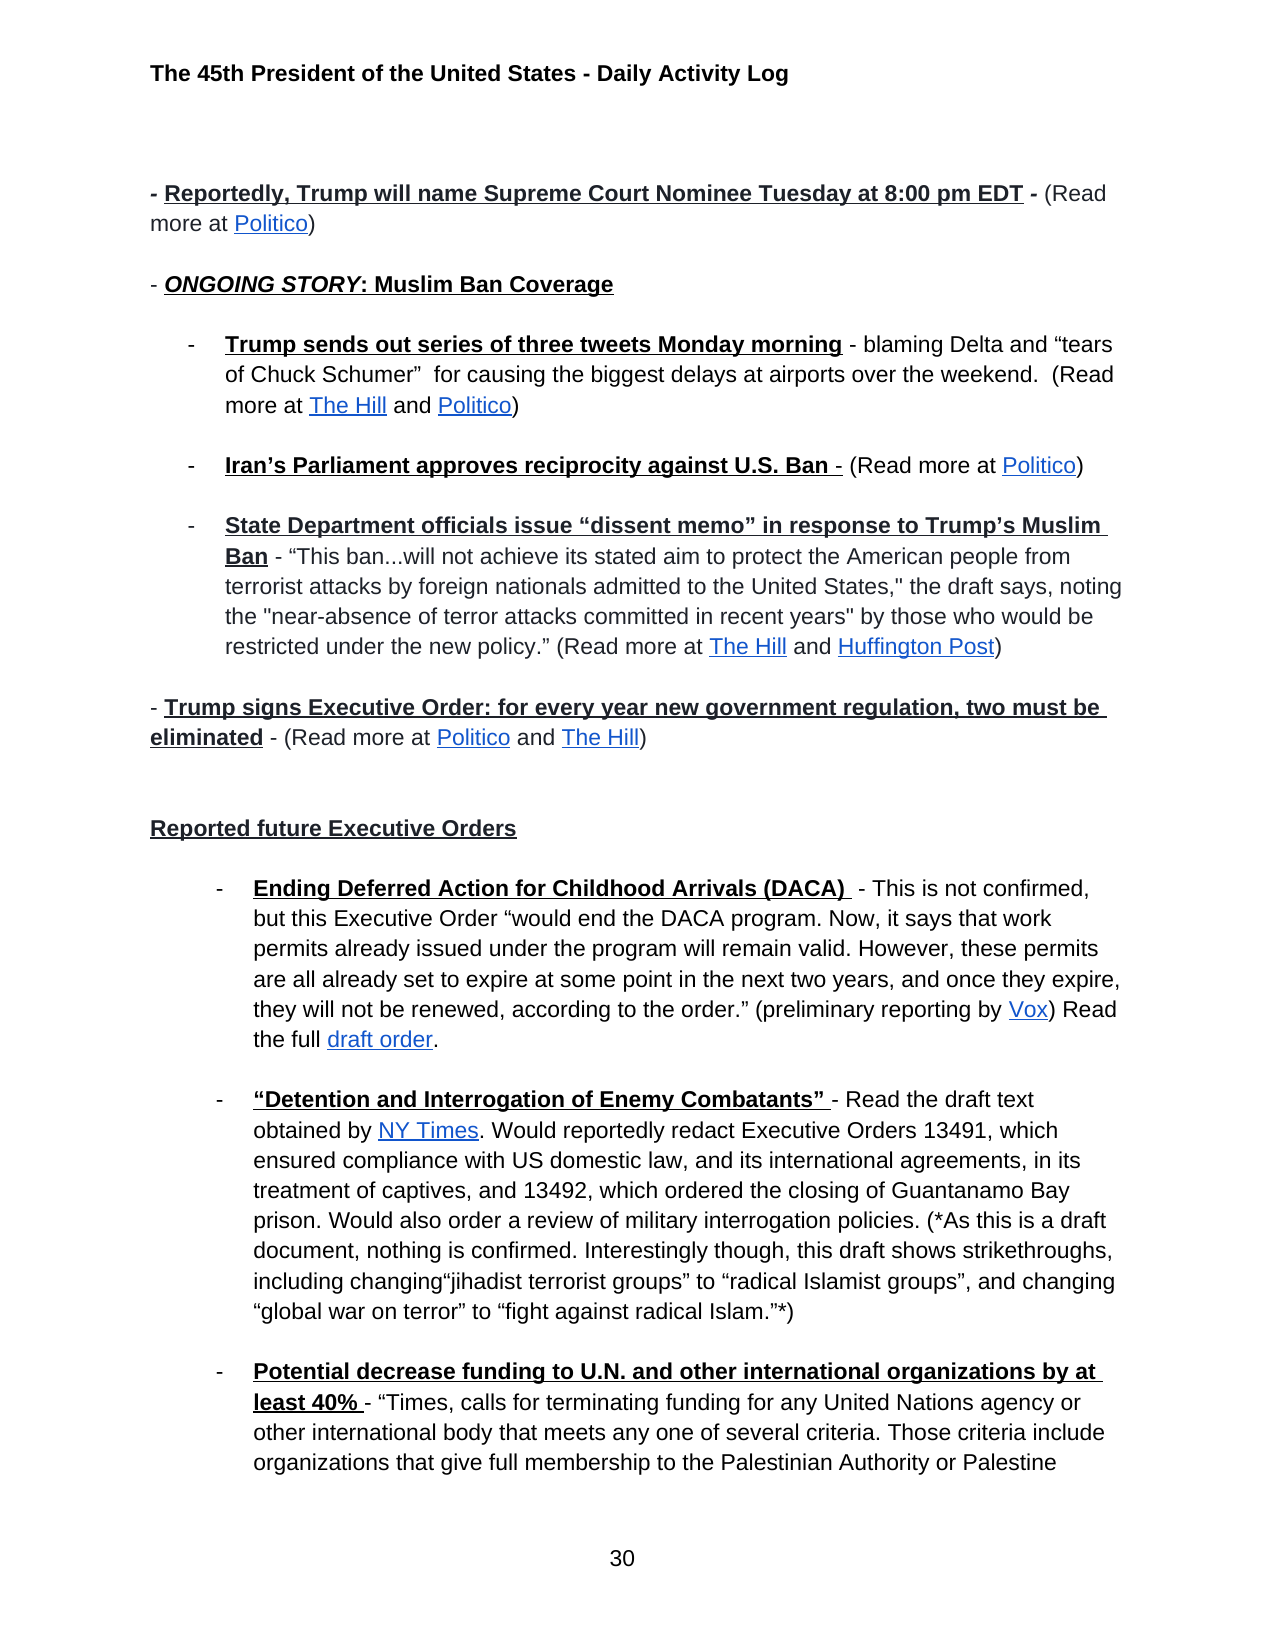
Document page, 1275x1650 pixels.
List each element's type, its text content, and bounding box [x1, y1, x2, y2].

text - Reportedly, Trump will name Supreme Court Nominee Tuesday at 8:00 pm EDT - (Read more at Politico) [150, 180, 1125, 237]
list “Detention and Interrogation of Enemy Combatants” - Read the draft text obtained by NY Times. Would reportedly redact Executive Orders 13491, which ensured compliance with US domestic law, and its international agreements, in its treatment of captives, and 13492, which ordered the closing of Guantanamo Bay prison. Would also order a review of military interrogation policies. (*As this is a draft document, nothing is confirmed. Interestingly though, this draft shows strikethroughs, including changing“jihadist terrorist groups” to “radical Islamist groups”, and changing “global war on terror” to “fight against radical Islam.”*) [216, 1086, 1125, 1324]
list Iran’s Parliament approves reciprocity against U.S. Ban - (Read more at Politico) [187, 452, 1125, 478]
list Trump sends out series of three tweets Monday morning - blaming Delta and “tears of Chuck Schumer” for causing the biggest delays at airports over the weekend. (Read more at The Hill and Politico) [187, 331, 1125, 418]
text - Trump signs Executive Order: for every year new government regulation, two must be eliminated - (Read more at Politico and The Hill) [150, 694, 1125, 750]
text Reported future Executive Orders [150, 814, 1125, 841]
text - ONGOING STORY: Muslim Ban Coverage [164, 271, 1125, 297]
list Ending Deferred Action for Childhood Arrivals (DACA) - This is not confirmed, but this Executive Order “would end the DACA program. Now, it says that work permits already issued under the program will remain valid. However, these permits are all already set to expire at some point in the next two years, and once they expire, they will not be renewed, according to the order.” (preliminary reporting by Vox) Read the full draft order. [216, 875, 1125, 1052]
list State Department officials issue “dissent memo” in response to Trump’s Muslim Ban - “This ban...will not achieve its stated aim to protect the American people from terrorist attacks by foreign nationals admitted to the United States," the draft says, noting the "near-absence of terror attacks committed in recent years" by those who would be restricted under the new policy.” (Read more at The Hill and Huffington Post) [187, 512, 1125, 660]
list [216, 1358, 1125, 1475]
